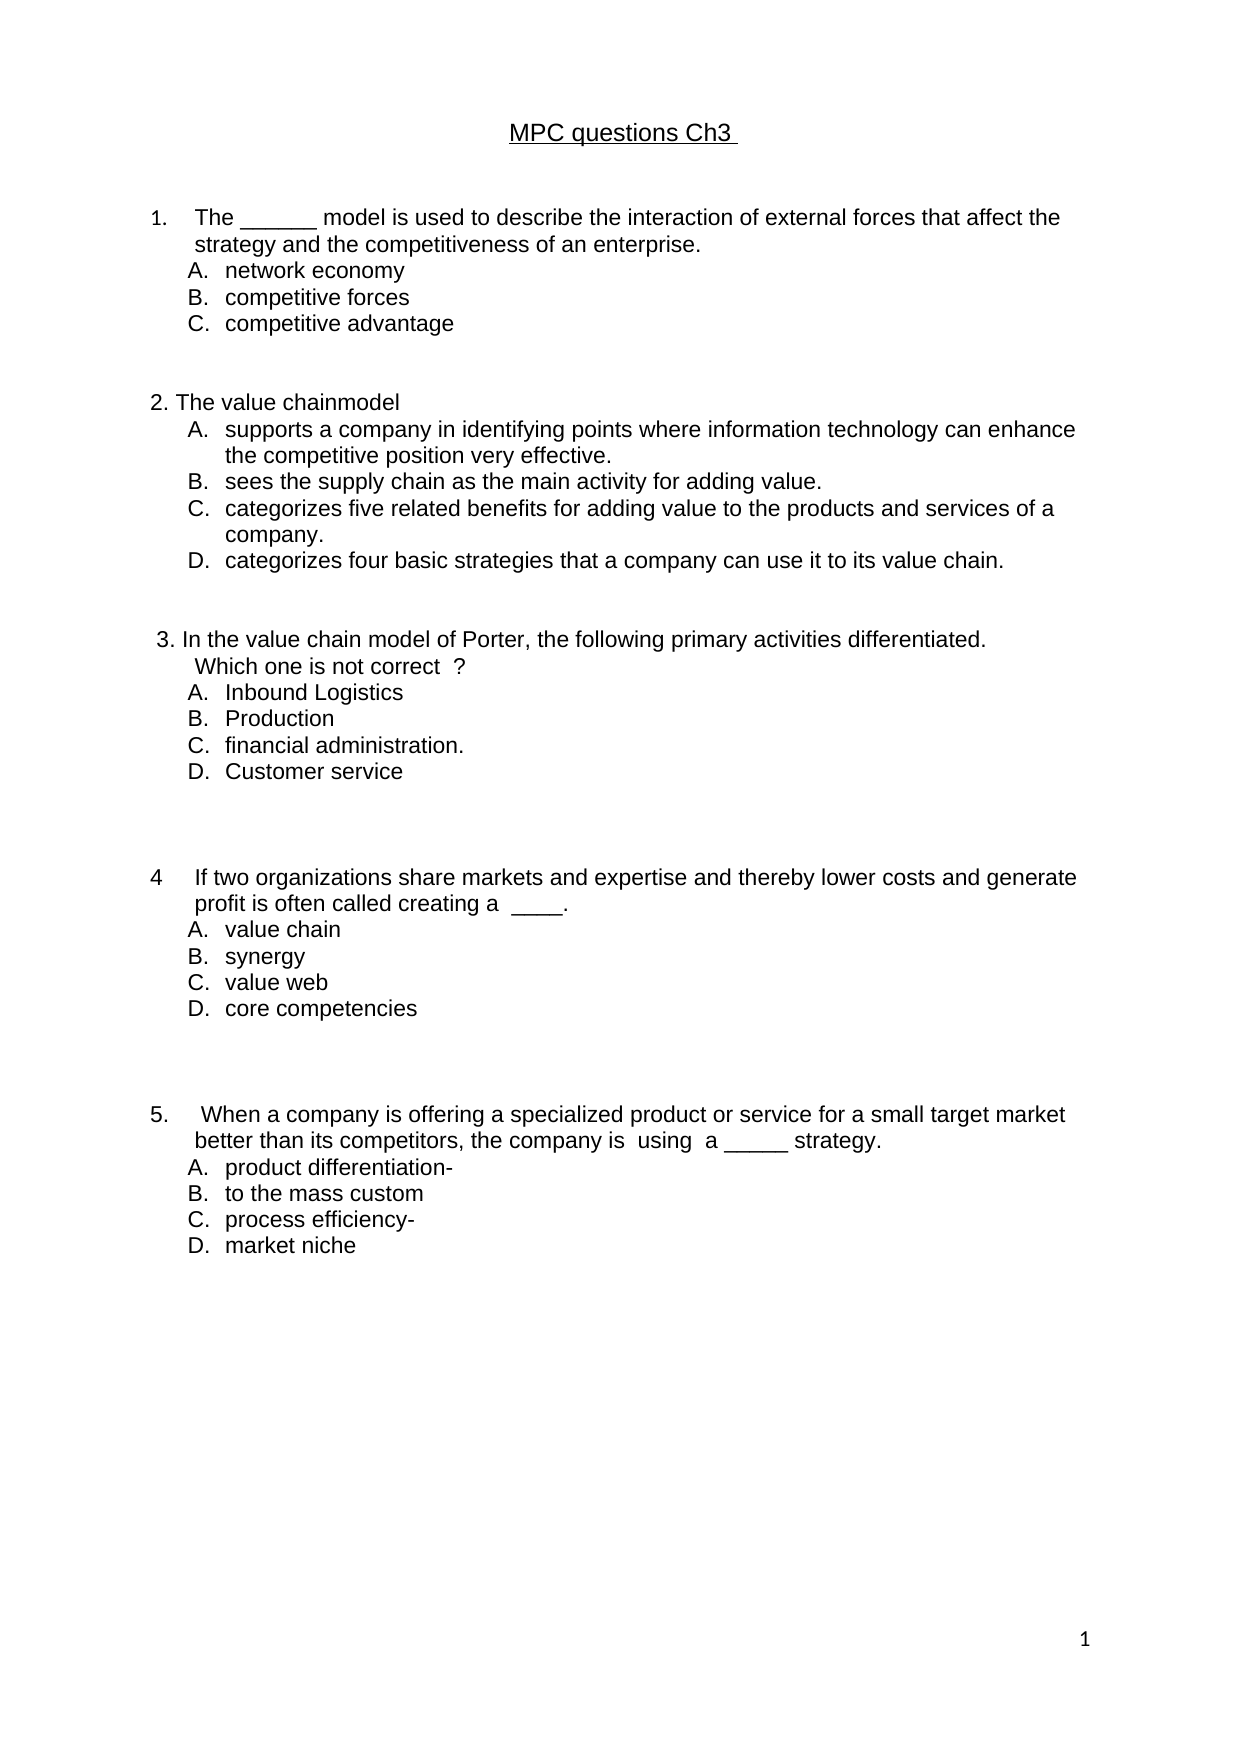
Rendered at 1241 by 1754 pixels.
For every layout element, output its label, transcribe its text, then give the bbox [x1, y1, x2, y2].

text 1. The ______ model is used to describe the interaction of external forces that affect the strategy and the competitiveness of an enterprise. [150, 203, 1090, 257]
list categorizes five related benefits for adding value to the products and services of a company. [187, 494, 1090, 547]
list value chain [187, 916, 1090, 943]
list sees the supply chain as the main activity for adding value. [187, 468, 1090, 494]
list core competencies [187, 995, 1090, 1022]
text MPC questions Ch3 [150, 118, 1090, 147]
list competitive advantage [187, 310, 1090, 336]
list Inbound Logistics [187, 679, 1090, 705]
text 3. In the value chain model of Porter, the following primary activities differentiated. Which one is not correct ? [150, 626, 1090, 679]
list competitive forces [187, 284, 1090, 310]
list financial administration. [187, 732, 1090, 758]
list process efficiency- [187, 1206, 1090, 1232]
list network economy [187, 257, 1090, 284]
text 2. The value chainmodel [150, 389, 1090, 416]
list Production [187, 705, 1090, 732]
list Customer service [187, 758, 1090, 784]
list value web [187, 969, 1090, 995]
text 4 If two organizations share markets and expertise and thereby lower costs and generate profit is often called creating a ____. [150, 863, 1090, 916]
text 5. When a company is offering a specialized product or service for a small target market better than its competitors, the company is using a _____ strategy. [150, 1101, 1090, 1153]
list supports a company in identifying points where information technology can enhance the competitive position very effective. [187, 416, 1090, 468]
list synergy [187, 943, 1090, 969]
list product differentiation- [187, 1153, 1090, 1180]
list market niche [187, 1232, 1090, 1259]
list categorizes four basic strategies that a company can use it to its value chain. [187, 547, 1090, 574]
list to the mass custom [187, 1180, 1090, 1206]
